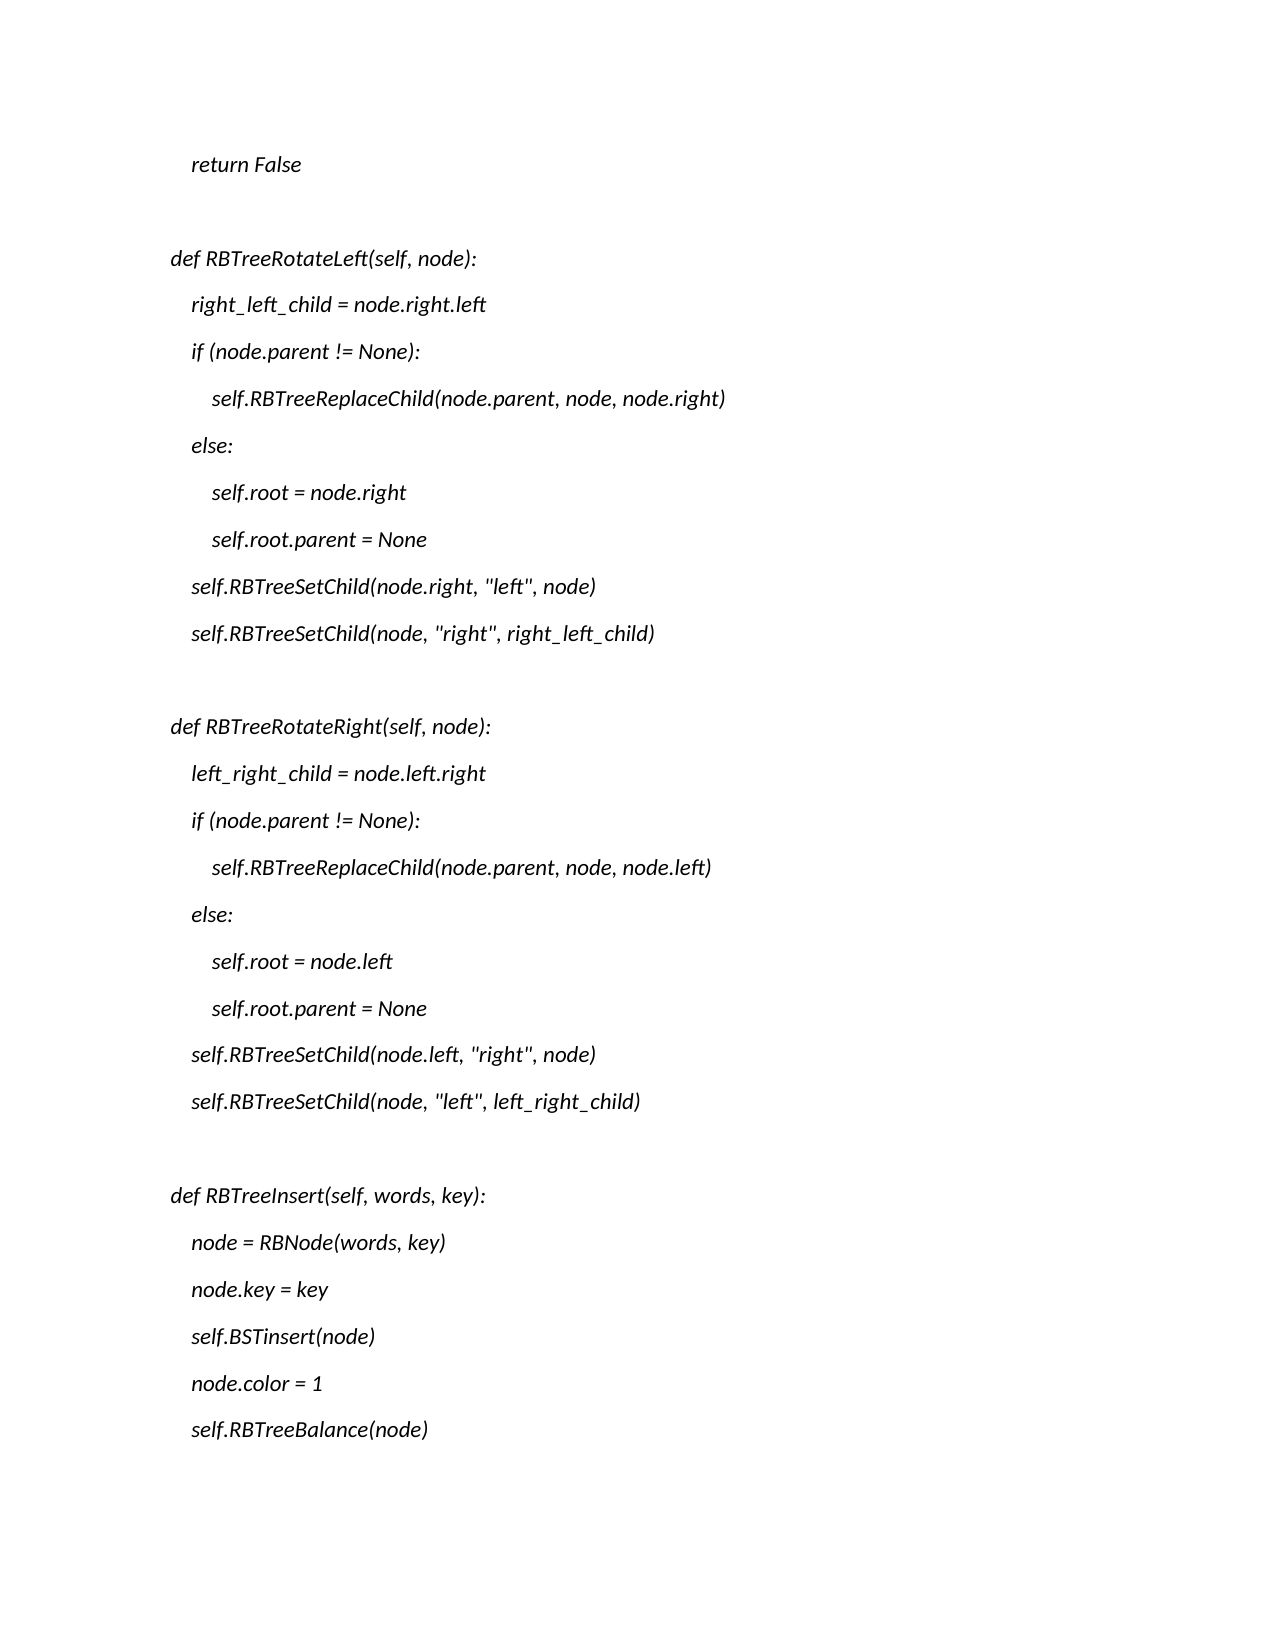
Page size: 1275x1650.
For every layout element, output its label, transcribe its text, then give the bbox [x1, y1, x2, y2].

text self.root.parent = None [150, 994, 1125, 1022]
text self.RBTreeSetChild(node, "right", right_left_child) [150, 619, 1125, 647]
text if (node.parent != None): [150, 337, 1125, 366]
text left_right_child = node.left.right [150, 759, 1125, 787]
text return False [150, 150, 1125, 178]
text if (node.parent != None): [150, 806, 1125, 834]
text self.RBTreeSetChild(node.left, "right", node) [150, 1041, 1125, 1069]
text self.RBTreeReplaceChild(node.parent, node, node.left) [150, 853, 1125, 881]
text self.RBTreeSetChild(node, "left", left_right_child) [150, 1087, 1125, 1116]
text self.BSTinsert(node) [150, 1322, 1125, 1350]
text else: [150, 900, 1125, 928]
text node.key = key [150, 1275, 1125, 1303]
text self.root = node.left [150, 947, 1125, 975]
text self.RBTreeSetChild(node.right, "left", node) [150, 572, 1125, 600]
text def RBTreeRotateLeft(self, node): [150, 244, 1125, 272]
text right_left_child = node.right.left [150, 291, 1125, 319]
text self.RBTreeBalance(node) [150, 1416, 1125, 1444]
text else: [150, 431, 1125, 459]
text node = RBNode(words, key) [150, 1228, 1125, 1256]
text self.RBTreeReplaceChild(node.parent, node, node.right) [150, 384, 1125, 412]
text node.color = 1 [150, 1369, 1125, 1397]
text self.root = node.right [150, 478, 1125, 506]
text def RBTreeRotateRight(self, node): [150, 712, 1125, 741]
text self.root.parent = None [150, 525, 1125, 553]
text def RBTreeInsert(self, words, key): [150, 1181, 1125, 1209]
